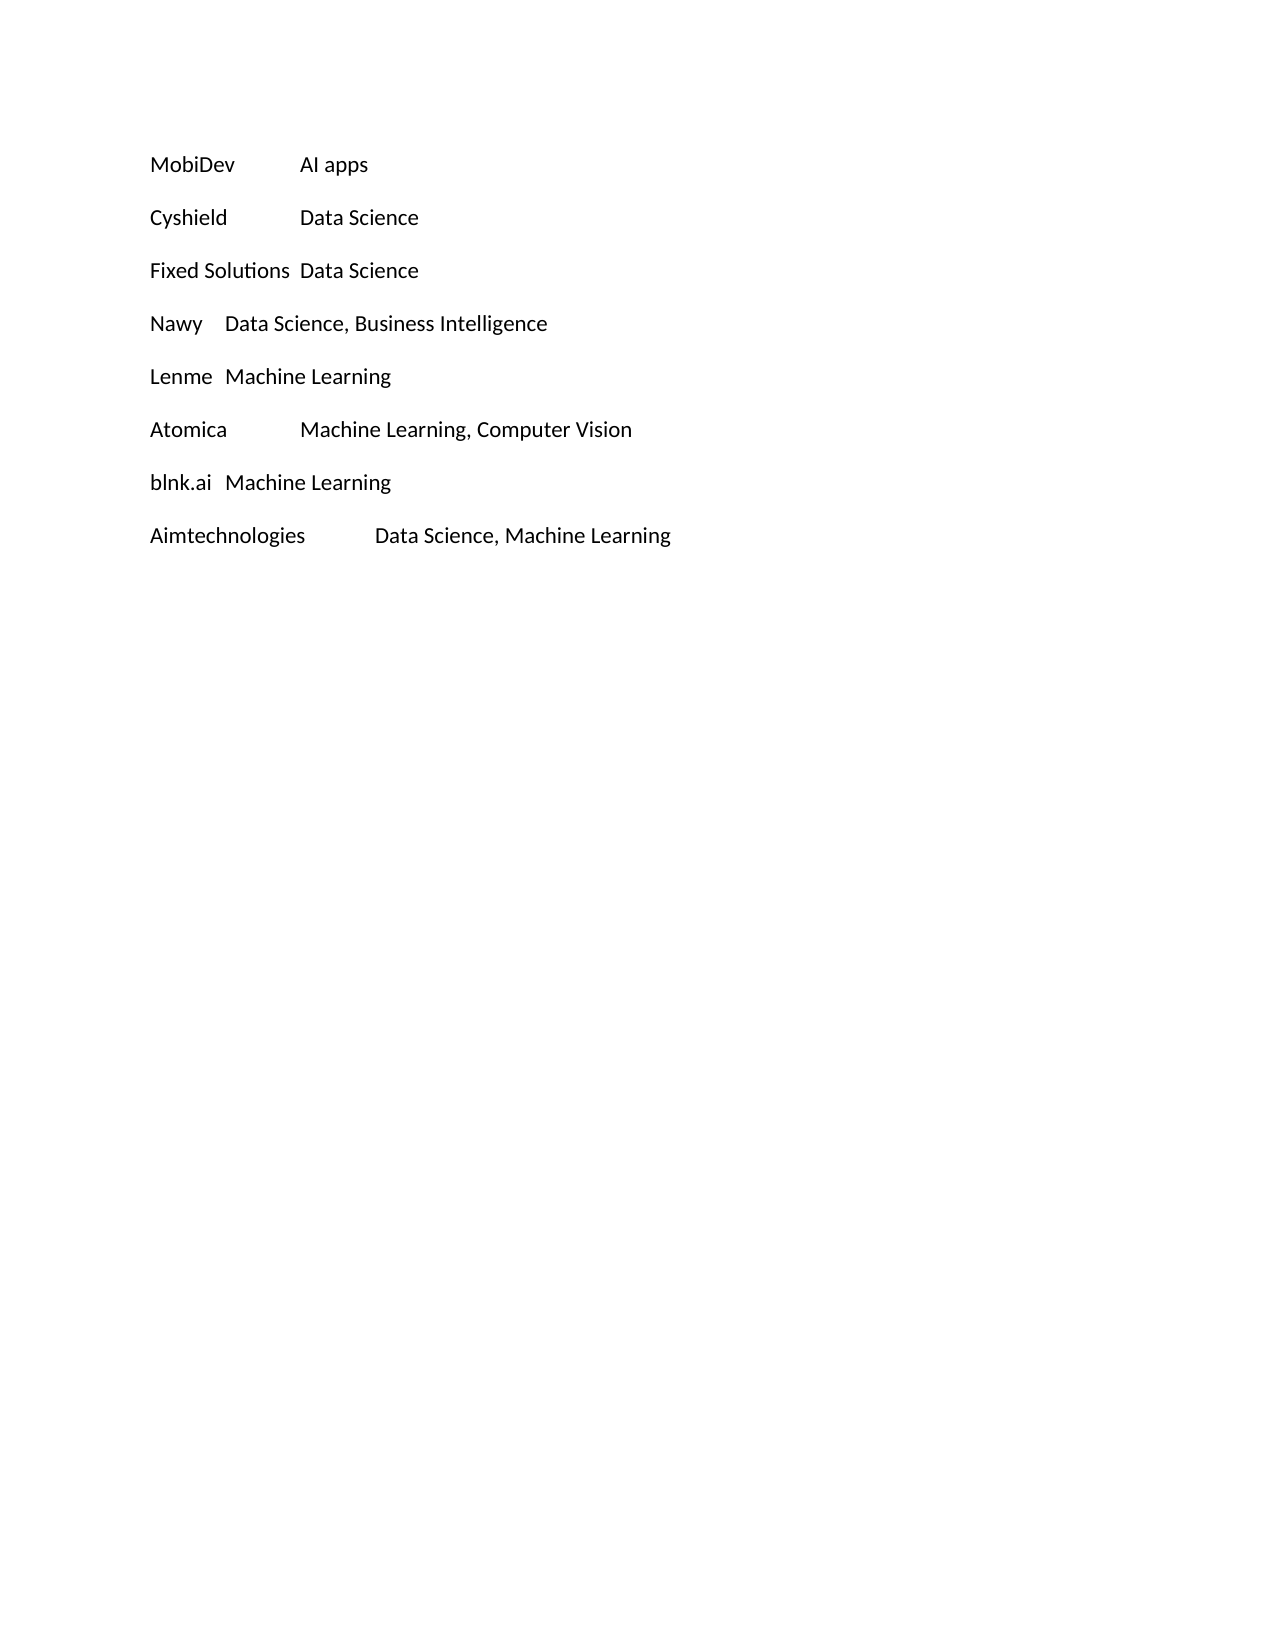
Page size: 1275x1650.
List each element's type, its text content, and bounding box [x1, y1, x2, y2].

text Cyshield Data Science [150, 203, 1125, 231]
text Atomica Machine Learning, Computer Vision [150, 415, 1125, 443]
text MobiDev AI apps [150, 150, 1125, 178]
text blnk.ai Machine Learning [150, 468, 1125, 496]
text Aimtechnologies Data Science, Machine Learning [150, 521, 1125, 549]
text Nawy Data Science, Business Intelligence [150, 309, 1125, 337]
text Fixed Solutions Data Science [150, 256, 1125, 284]
text Lenme Machine Learning [150, 362, 1125, 390]
